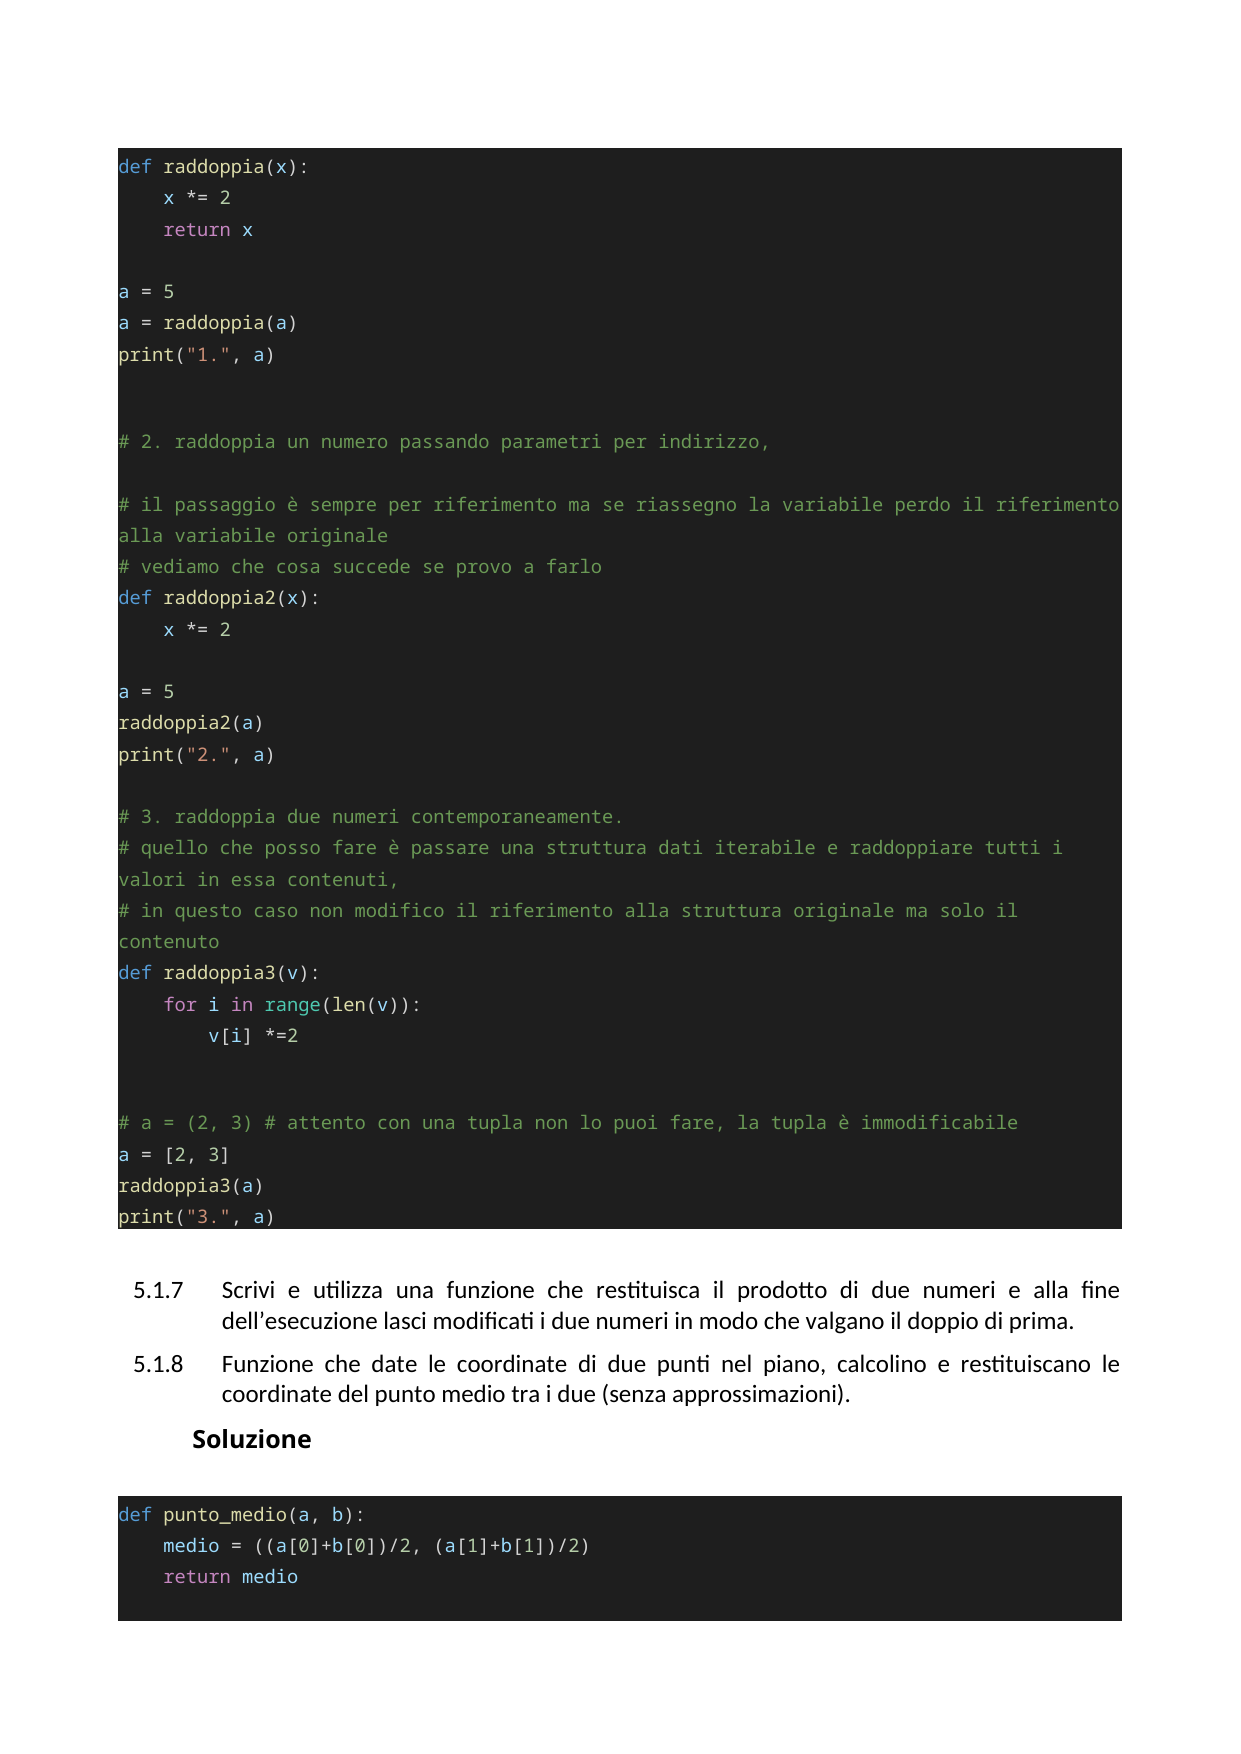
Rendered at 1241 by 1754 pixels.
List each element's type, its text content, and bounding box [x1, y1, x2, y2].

text # a = (2, 3) # attento con una tupla non lo puoi fare, la tupla è immodificabile [118, 1104, 1122, 1135]
text v[i] *=2 [118, 1016, 1122, 1048]
text return medio [118, 1558, 1122, 1589]
text raddoppia3(a) [118, 1166, 1122, 1198]
text def raddoppia2(x): [118, 579, 1122, 610]
text def raddoppia3(v): [118, 954, 1122, 985]
text # vediamo che cosa succede se provo a farlo [118, 548, 1122, 579]
text for i in range(len(v)): [118, 985, 1122, 1016]
text a = 5 [118, 273, 1122, 304]
text # 3. raddoppia due numeri contemporaneamente. [118, 798, 1122, 829]
text def raddoppia(x): [118, 148, 1122, 179]
subtitle Funzione che date le coordinate di due punti nel piano, calcolino e restituiscano le coordinate del punto medio tra i due (senza approssimazioni). [133, 1348, 1122, 1409]
text a = [2, 3] [118, 1135, 1122, 1166]
text a = 5 [118, 673, 1122, 704]
text # in questo caso non modifico il riferimento alla struttura originale ma solo il contenuto [118, 891, 1122, 954]
text # quello che posso fare è passare una struttura dati iterabile e raddoppiare tutti i valori in essa contenuti, [118, 829, 1122, 891]
text medio = ((a[0]+b[0])/2, (a[1]+b[1])/2) [118, 1527, 1122, 1558]
text print("1.", a) [118, 335, 1122, 366]
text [118, 485, 1122, 548]
text x *= 2 [118, 179, 1122, 210]
text print("2.", a) [118, 735, 1122, 766]
text # 2. raddoppia un numero passando parametri per indirizzo, [118, 423, 1122, 454]
subtitle Scrivi e utilizza una funzione che restituisca il prodotto di due numeri e alla fine dell’esecuzione lasci modificati i due numeri in modo che valgano il doppio di prima. [133, 1274, 1122, 1335]
text return x [118, 210, 1122, 241]
text def punto_medio(a, b): [118, 1496, 1122, 1527]
text print("3.", a) [118, 1198, 1122, 1229]
subtitle Soluzione [192, 1421, 1122, 1455]
text x *= 2 [118, 610, 1122, 641]
text a = raddoppia(a) [118, 304, 1122, 335]
text raddoppia2(a) [118, 704, 1122, 735]
